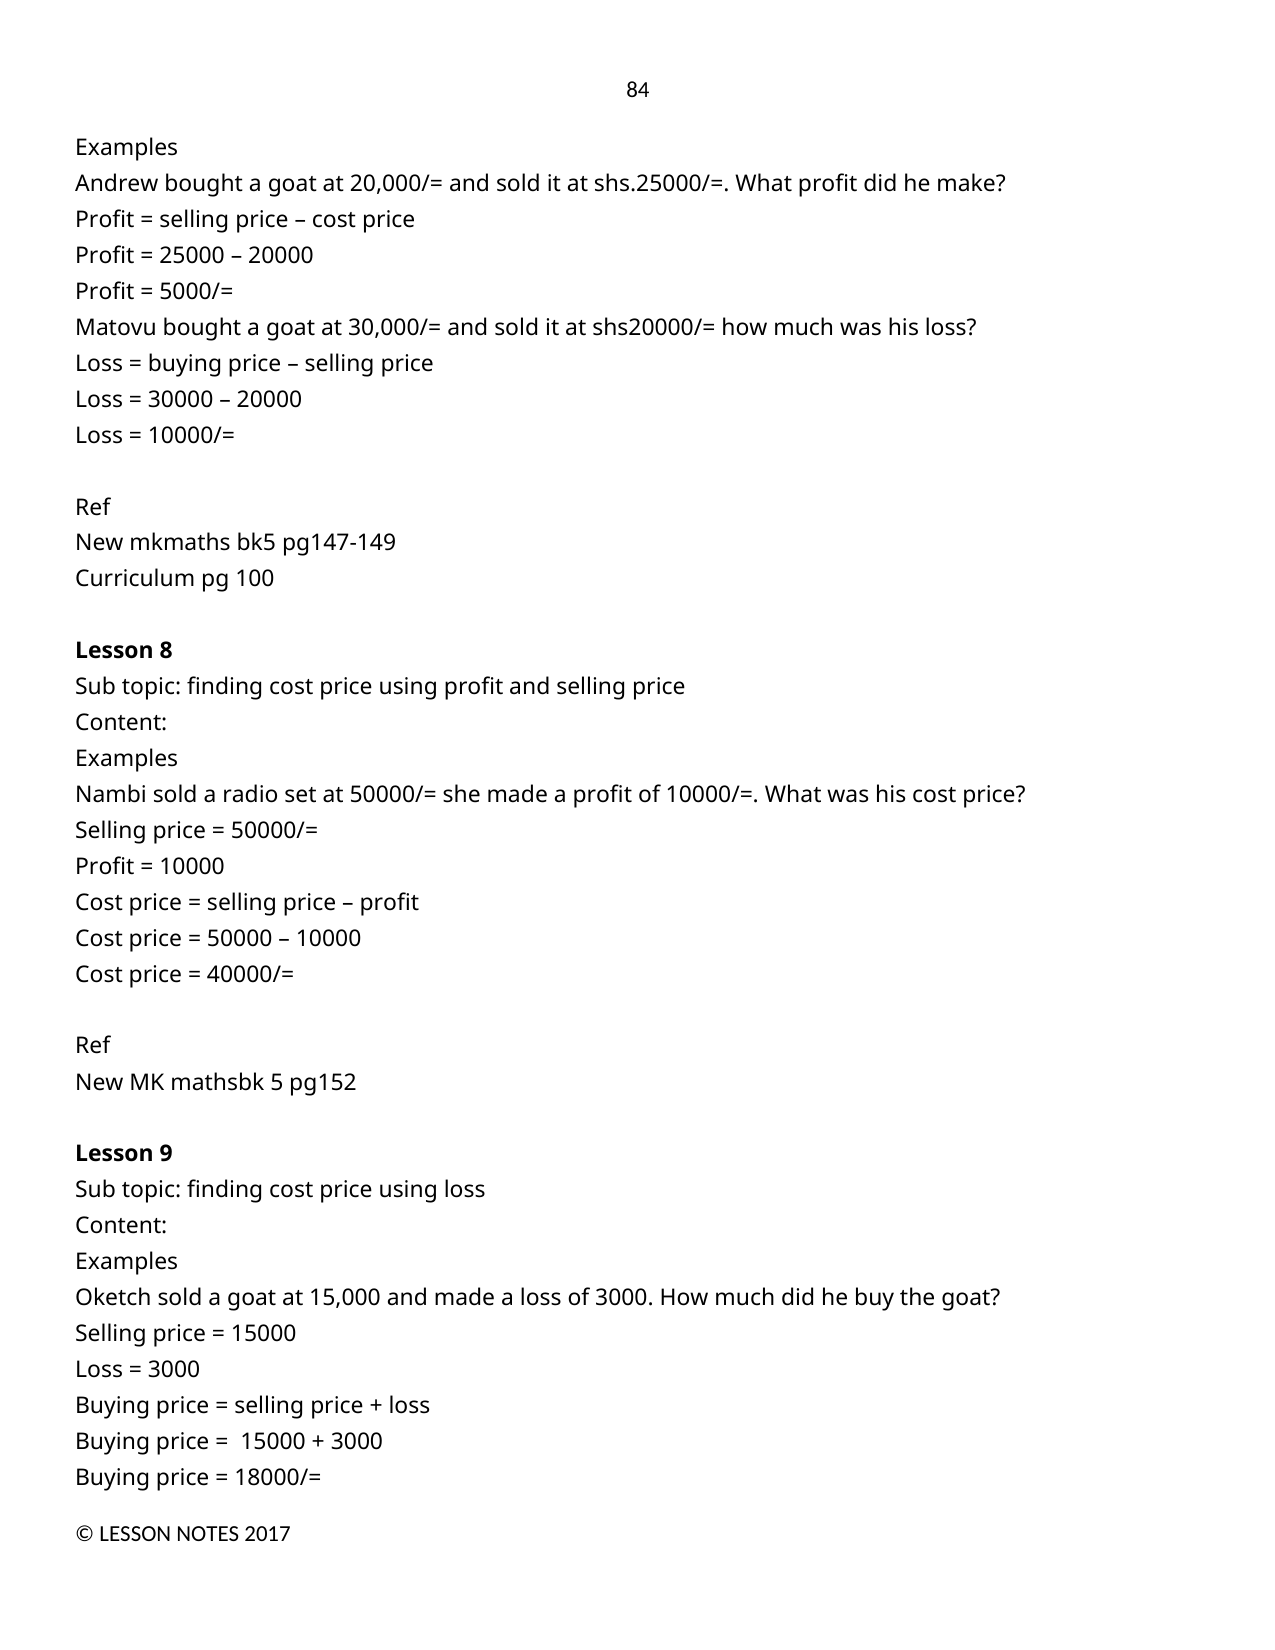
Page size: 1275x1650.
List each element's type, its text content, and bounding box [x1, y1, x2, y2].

text New MK mathsbk 5 pg152 [75, 1065, 1200, 1097]
text Oketch sold a goat at 15,000 and made a loss of 3000. How much did he buy the goat? [75, 1281, 1200, 1312]
text Loss = 10000/= [75, 418, 1200, 450]
text Nambi sold a radio set at 50000/= she made a profit of 10000/=. What was his cost price? [75, 778, 1200, 809]
text Profit = 25000 – 20000 [75, 239, 1200, 270]
text Content: [75, 706, 1200, 737]
text Loss = buying price – selling price [75, 347, 1200, 378]
text Cost price = 50000 – 10000 [75, 922, 1200, 953]
text Lesson 8 [75, 634, 1200, 665]
text Examples [75, 1245, 1200, 1276]
text Ref [75, 490, 1200, 522]
text Andrew bought a goat at 20,000/= and sold it at shs.25000/=. What profit did he make? [75, 167, 1200, 198]
text Buying price = 18000/= [75, 1461, 1200, 1492]
text Matovu bought a goat at 30,000/= and sold it at shs20000/= how much was his loss? [75, 311, 1200, 342]
text Selling price = 15000 [75, 1317, 1200, 1348]
text Examples [75, 131, 1200, 162]
text Cost price = 40000/= [75, 958, 1200, 989]
text Buying price = selling price + loss [75, 1389, 1200, 1420]
text Selling price = 50000/= [75, 814, 1200, 845]
text Sub topic: finding cost price using profit and selling price [75, 670, 1200, 701]
text Examples [75, 742, 1200, 773]
text Cost price = selling price – profit [75, 886, 1200, 917]
text Curriculum pg 100 [75, 562, 1200, 593]
text Content: [75, 1209, 1200, 1240]
text Sub topic: finding cost price using loss [75, 1173, 1200, 1204]
text New mkmaths bk5 pg147-149 [75, 526, 1200, 558]
text Loss = 30000 – 20000 [75, 383, 1200, 414]
text Lesson 9 [75, 1137, 1200, 1168]
text Profit = 10000 [75, 850, 1200, 881]
text Profit = 5000/= [75, 275, 1200, 306]
text Profit = selling price – cost price [75, 203, 1200, 234]
text Ref [75, 1029, 1200, 1061]
text Loss = 3000 [75, 1353, 1200, 1384]
text Buying price = 15000 + 3000 [75, 1425, 1200, 1456]
